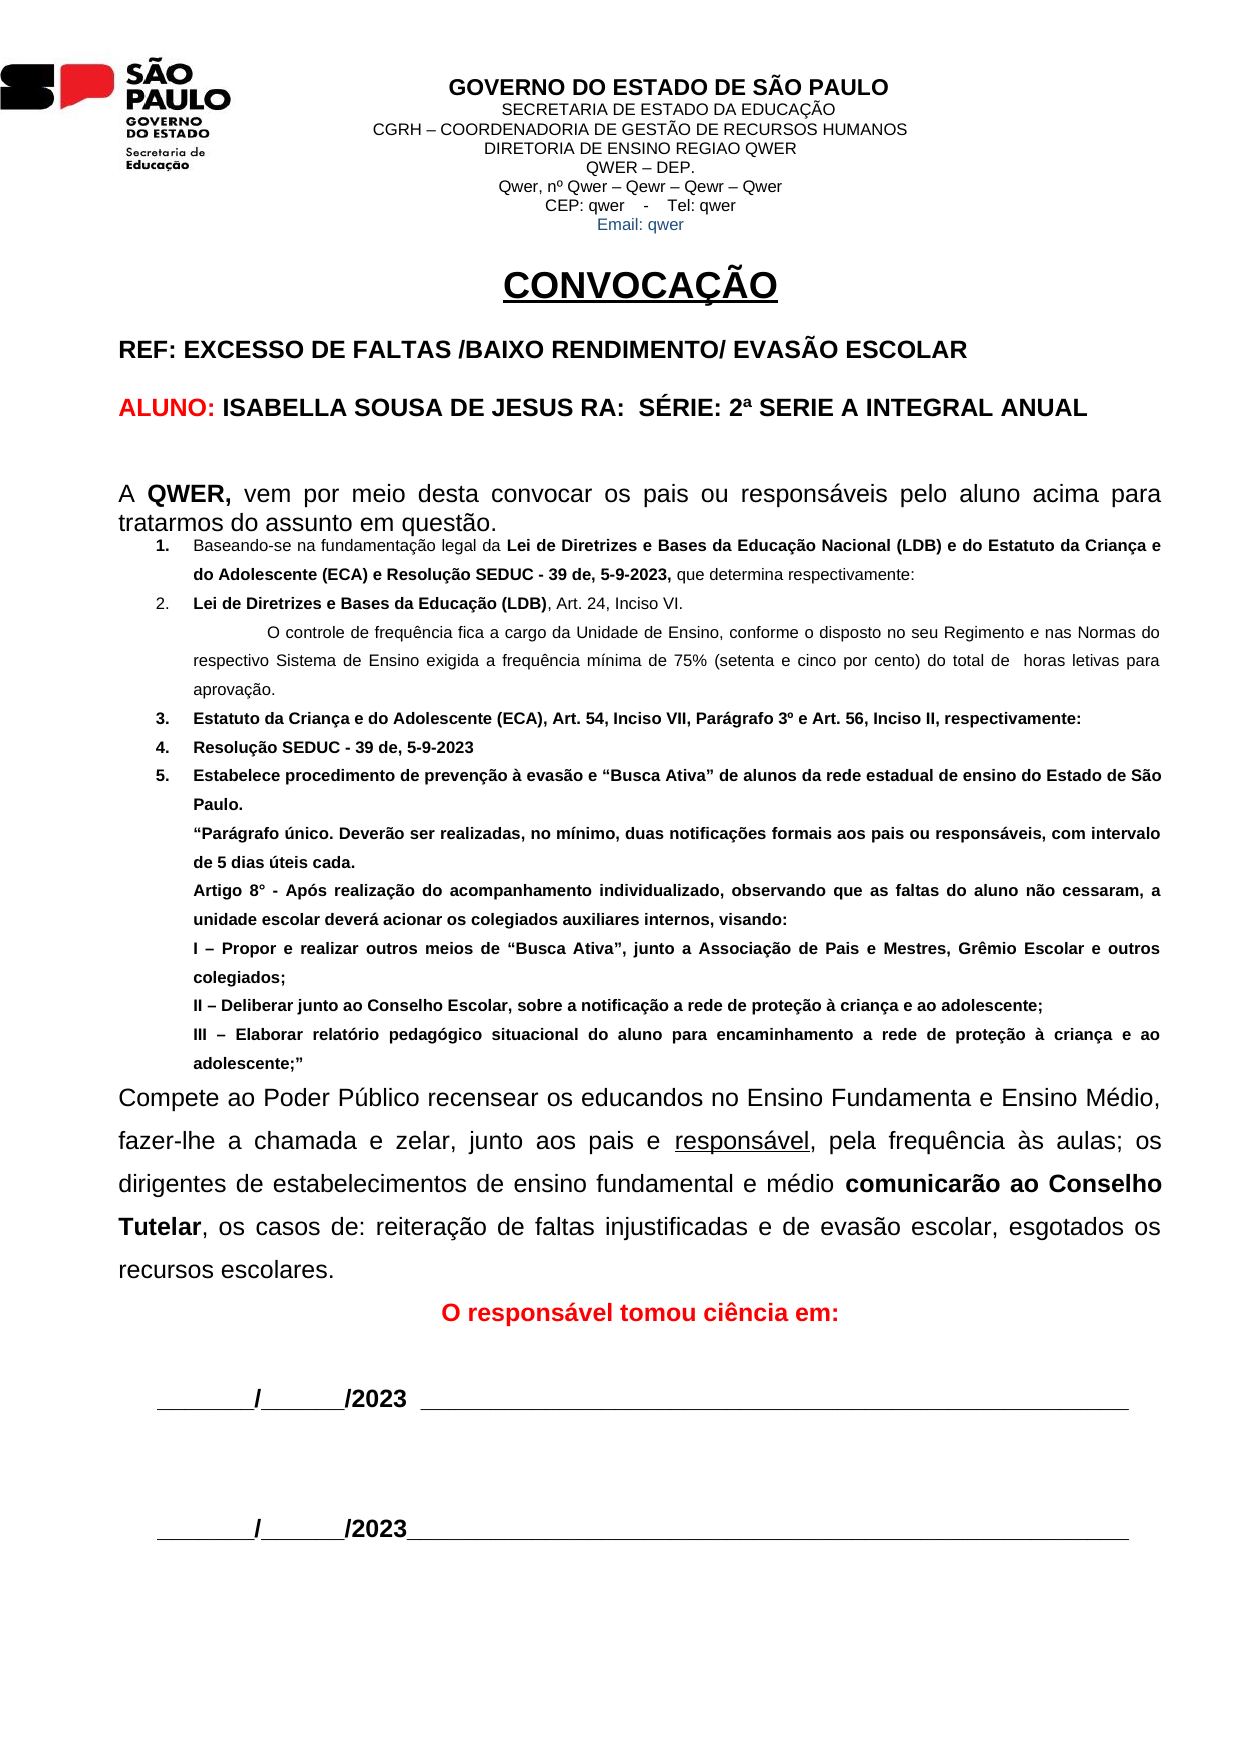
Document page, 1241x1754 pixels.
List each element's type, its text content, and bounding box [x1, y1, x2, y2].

text O responsável tomou ciência em: [118, 1298, 1162, 1327]
text II – Deliberar junto ao Conselho Escolar, sobre a notificação a rede de proteção à criança e ao adolescente; [193, 996, 1162, 1015]
text A QWER, vem por meio desta convocar os pais ou responsáveis pelo aluno acima para tratarmos do assunto em questão. [118, 479, 1162, 536]
picture [0, 50, 246, 185]
text Artigo 8° - Após realização do acompanhamento individualizado, observando que as faltas do aluno não cessaram, a unidade escolar deverá acionar os colegiados auxiliares internos, visando: [193, 881, 1162, 929]
text III – Elaborar relatório pedagógico situacional do aluno para encaminhamento a rede de proteção à criança e ao adolescente;” [193, 1025, 1162, 1073]
text Compete ao Poder Público recensear os educandos no Ensino Fundamenta e Ensino Médio, fazer-lhe a chamada e zelar, junto aos pais e responsável, pela frequência às aulas; os dirigentes de estabelecimentos de ensino fundamental e médio comunicarão ao Conselho Tutelar, os casos de: reiteração de faltas injustificadas e de evasão escolar, esgotados os recursos escolares. [118, 1082, 1162, 1284]
text ALUNO: ISABELLA SOUSA DE JESUS RA: SÉRIE: 2ª SERIE A INTEGRAL ANUAL [118, 392, 1162, 421]
list Lei de Diretrizes e Bases da Educação (LDB), Art. 24, Inciso VI. [156, 594, 1162, 613]
list Baseando-se na fundamentação legal da Lei de Diretrizes e Bases da Educação Nacional (LDB) e do Estatuto da Criança e do Adolescente (ECA) e Resolução SEDUC - 39 de, 5-9-2023, que determina respectivamente: [156, 536, 1162, 584]
text _______/______/2023 ___________________________________________________ [118, 1384, 1162, 1413]
list Estabelece procedimento de prevenção à evasão e “Busca Ativa” de alunos da rede estadual de ensino do Estado de São Paulo. [156, 766, 1162, 814]
text I – Propor e realizar outros meios de “Busca Ativa”, junto a Associação de Pais e Mestres, Grêmio Escolar e outros colegiados; [193, 939, 1162, 987]
text REF: EXCESSO DE FALTAS /BAIXO RENDIMENTO/ EVASÃO ESCOLAR [118, 335, 1162, 364]
text “Parágrafo único. Deverão ser realizadas, no mínimo, duas notificações formais aos pais ou responsáveis, com intervalo de 5 dias úteis cada. [193, 824, 1162, 872]
text O controle de frequência fica a cargo da Unidade de Ensino, conforme o disposto no seu Regimento e nas Normas do respectivo Sistema de Ensino exigida a frequência mínima de 75% (setenta e cinco por cento) do total de horas letivas para aprovação. [193, 622, 1162, 699]
text CONVOCAÇÃO [118, 263, 1162, 306]
list Resolução SEDUC - 39 de, 5-9-2023 [156, 737, 1162, 757]
list Estatuto da Criança e do Adolescente (ECA), Art. 54, Inciso VII, Parágrafo 3º e Art. 56, Inciso II, respectivamente: [156, 709, 1162, 728]
text _______/______/2023____________________________________________________ [118, 1514, 1162, 1542]
